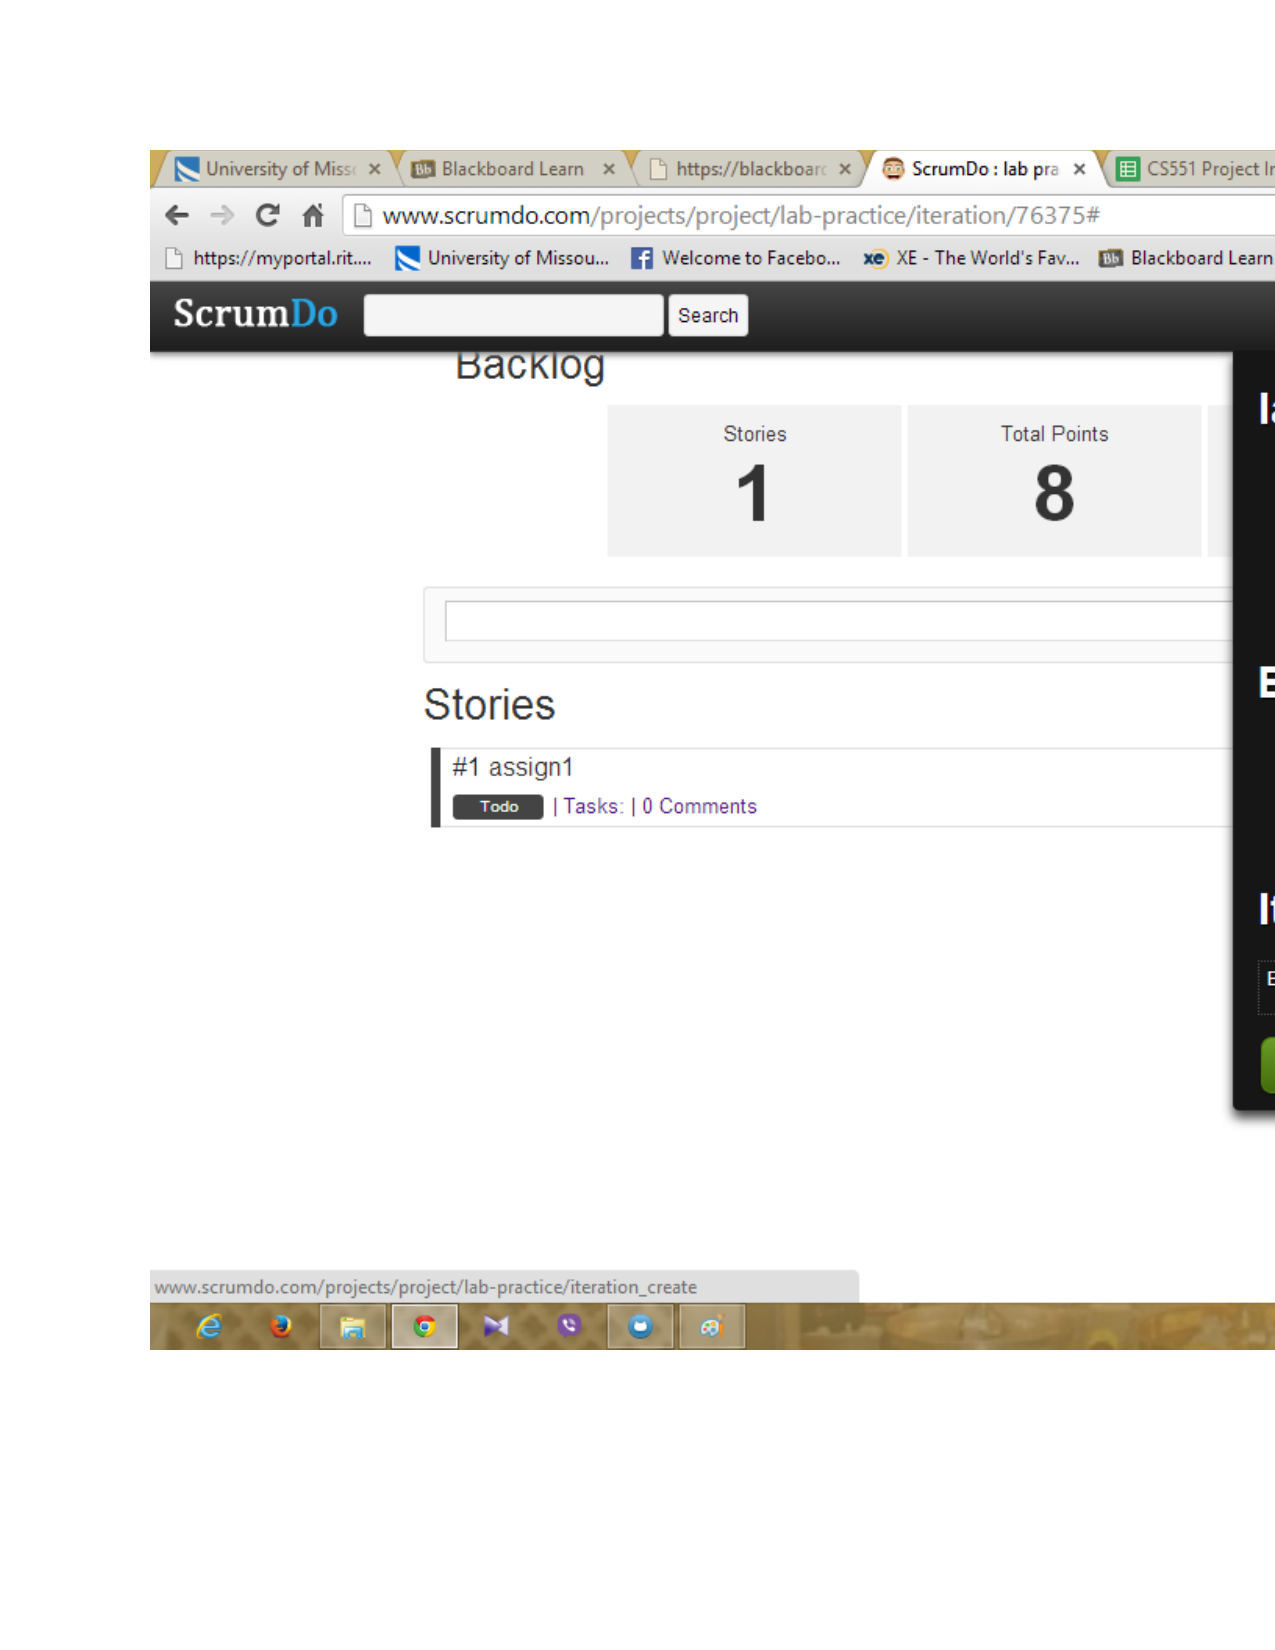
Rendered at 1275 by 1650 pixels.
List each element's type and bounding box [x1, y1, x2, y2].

picture [150, 150, 1275, 1350]
